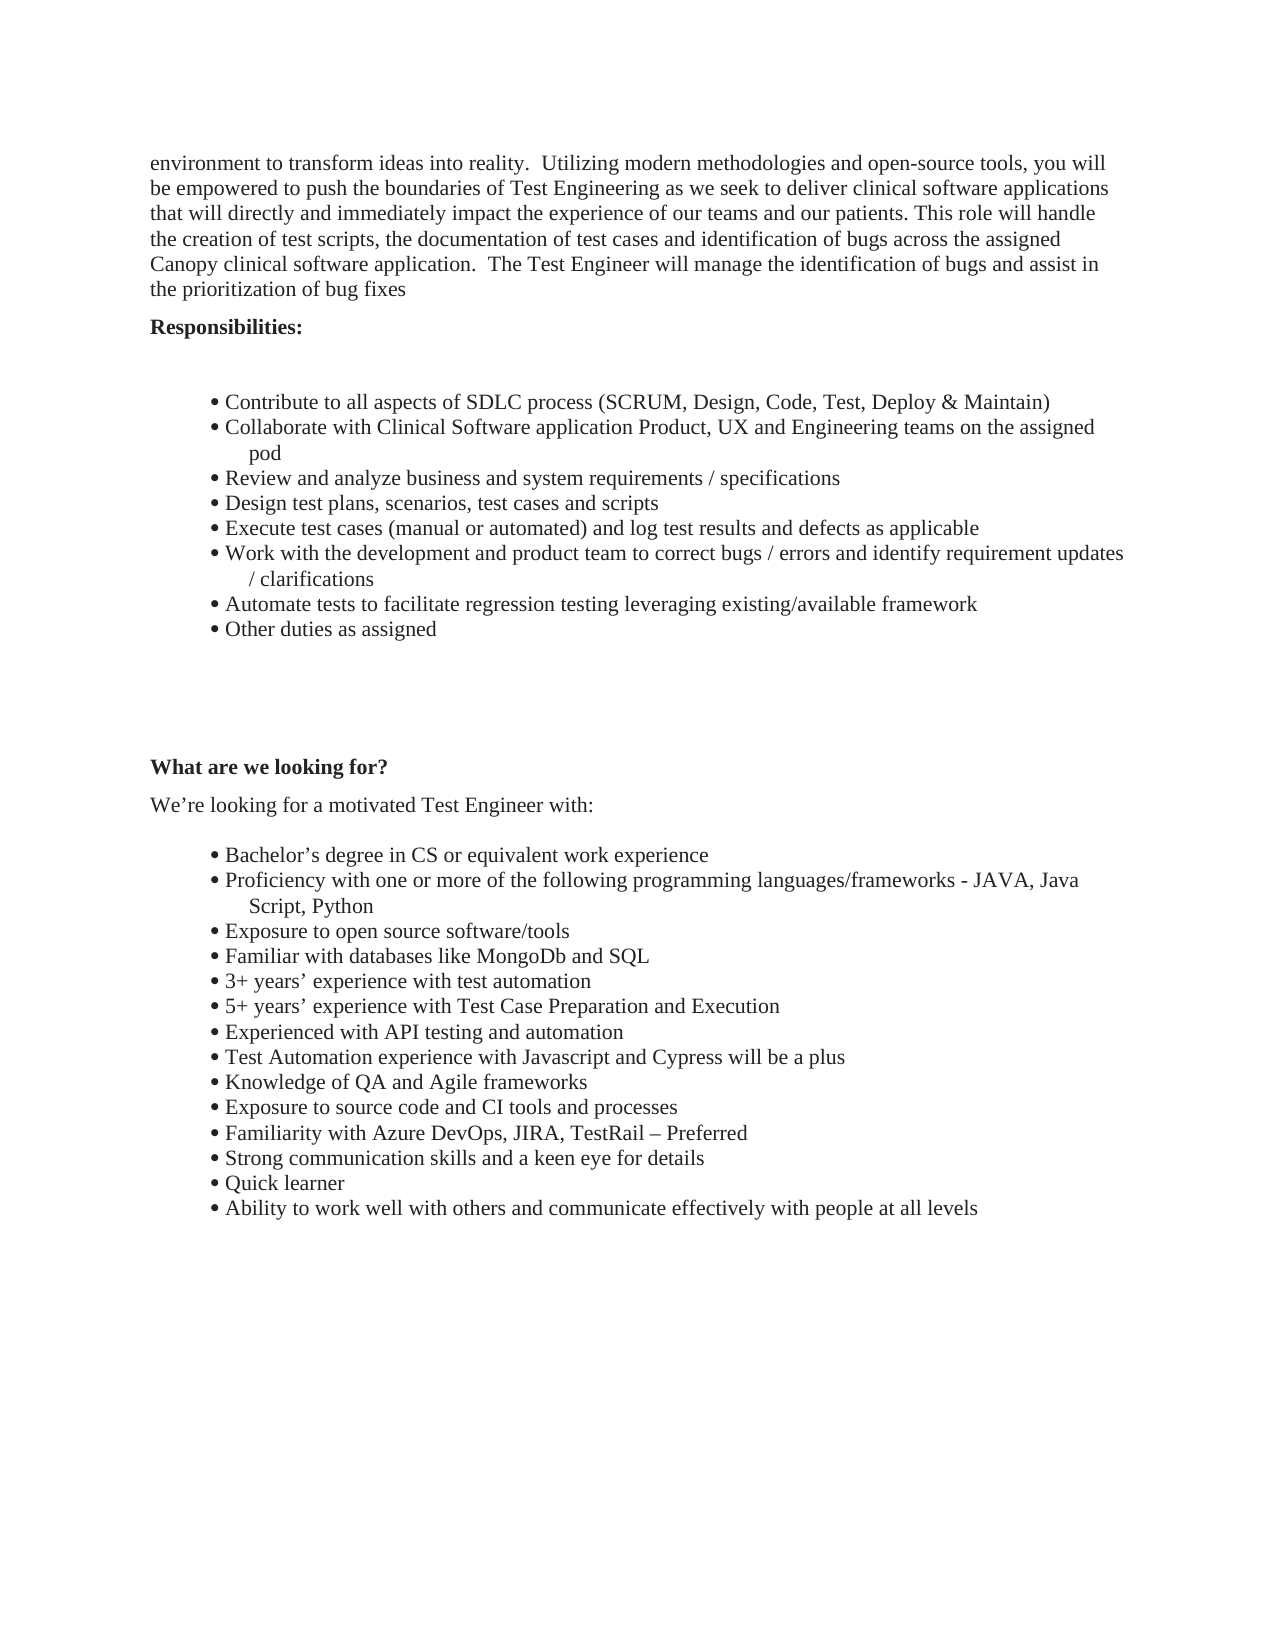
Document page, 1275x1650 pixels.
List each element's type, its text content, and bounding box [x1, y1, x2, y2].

list Bachelor’s degree in CS or equivalent work experience [211, 842, 1125, 867]
list Familiarity with Azure DevOps, JIRA, TestRail – Preferred [211, 1119, 1125, 1145]
list Ability to work well with others and communicate effectively with people at all levels [211, 1195, 1125, 1220]
list Design test plans, scenarios, test cases and scripts [211, 490, 1125, 515]
list Review and analyze business and system requirements / specifications [211, 465, 1125, 490]
list Other duties as assigned [211, 616, 1125, 641]
list Strong communication skills and a keen eye for details [211, 1145, 1125, 1170]
text What are we looking for? [150, 754, 1125, 779]
list 5+ years’ experience with Test Case Preparation and Execution [211, 993, 1125, 1019]
list Proficiency with one or more of the following programming languages/frameworks - JAVA, Java Script, Python [211, 867, 1125, 918]
list Contribute to all aspects of SDLC process (SCRUM, Design, Code, Test, Deploy & Maintain) [211, 389, 1125, 414]
list Work with the development and product team to correct bugs / errors and identify requirement updates / clarifications [211, 540, 1125, 591]
list Exposure to source code and CI tools and processes [211, 1094, 1125, 1119]
list Test Automation experience with Javascript and Cypress will be a plus [211, 1044, 1125, 1069]
list Automate tests to facilitate regression testing leveraging existing/available framework [211, 591, 1125, 616]
list Execute test cases (manual or automated) and log test results and defects as applicable [211, 515, 1125, 540]
list Quick learner [211, 1170, 1125, 1195]
text We’re looking for a motivated Test Engineer with: [150, 792, 1125, 817]
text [150, 150, 1125, 301]
text Responsibilities: [150, 314, 1125, 339]
list 3+ years’ experience with test automation [211, 968, 1125, 993]
list Exposure to open source software/tools [211, 918, 1125, 943]
list Familiar with databases like MongoDb and SQL [211, 943, 1125, 968]
list Experienced with API testing and automation [211, 1019, 1125, 1044]
list Collaborate with Clinical Software application Product, UX and Engineering teams on the assigned pod [211, 414, 1125, 465]
list Knowledge of QA and Agile frameworks [211, 1069, 1125, 1094]
